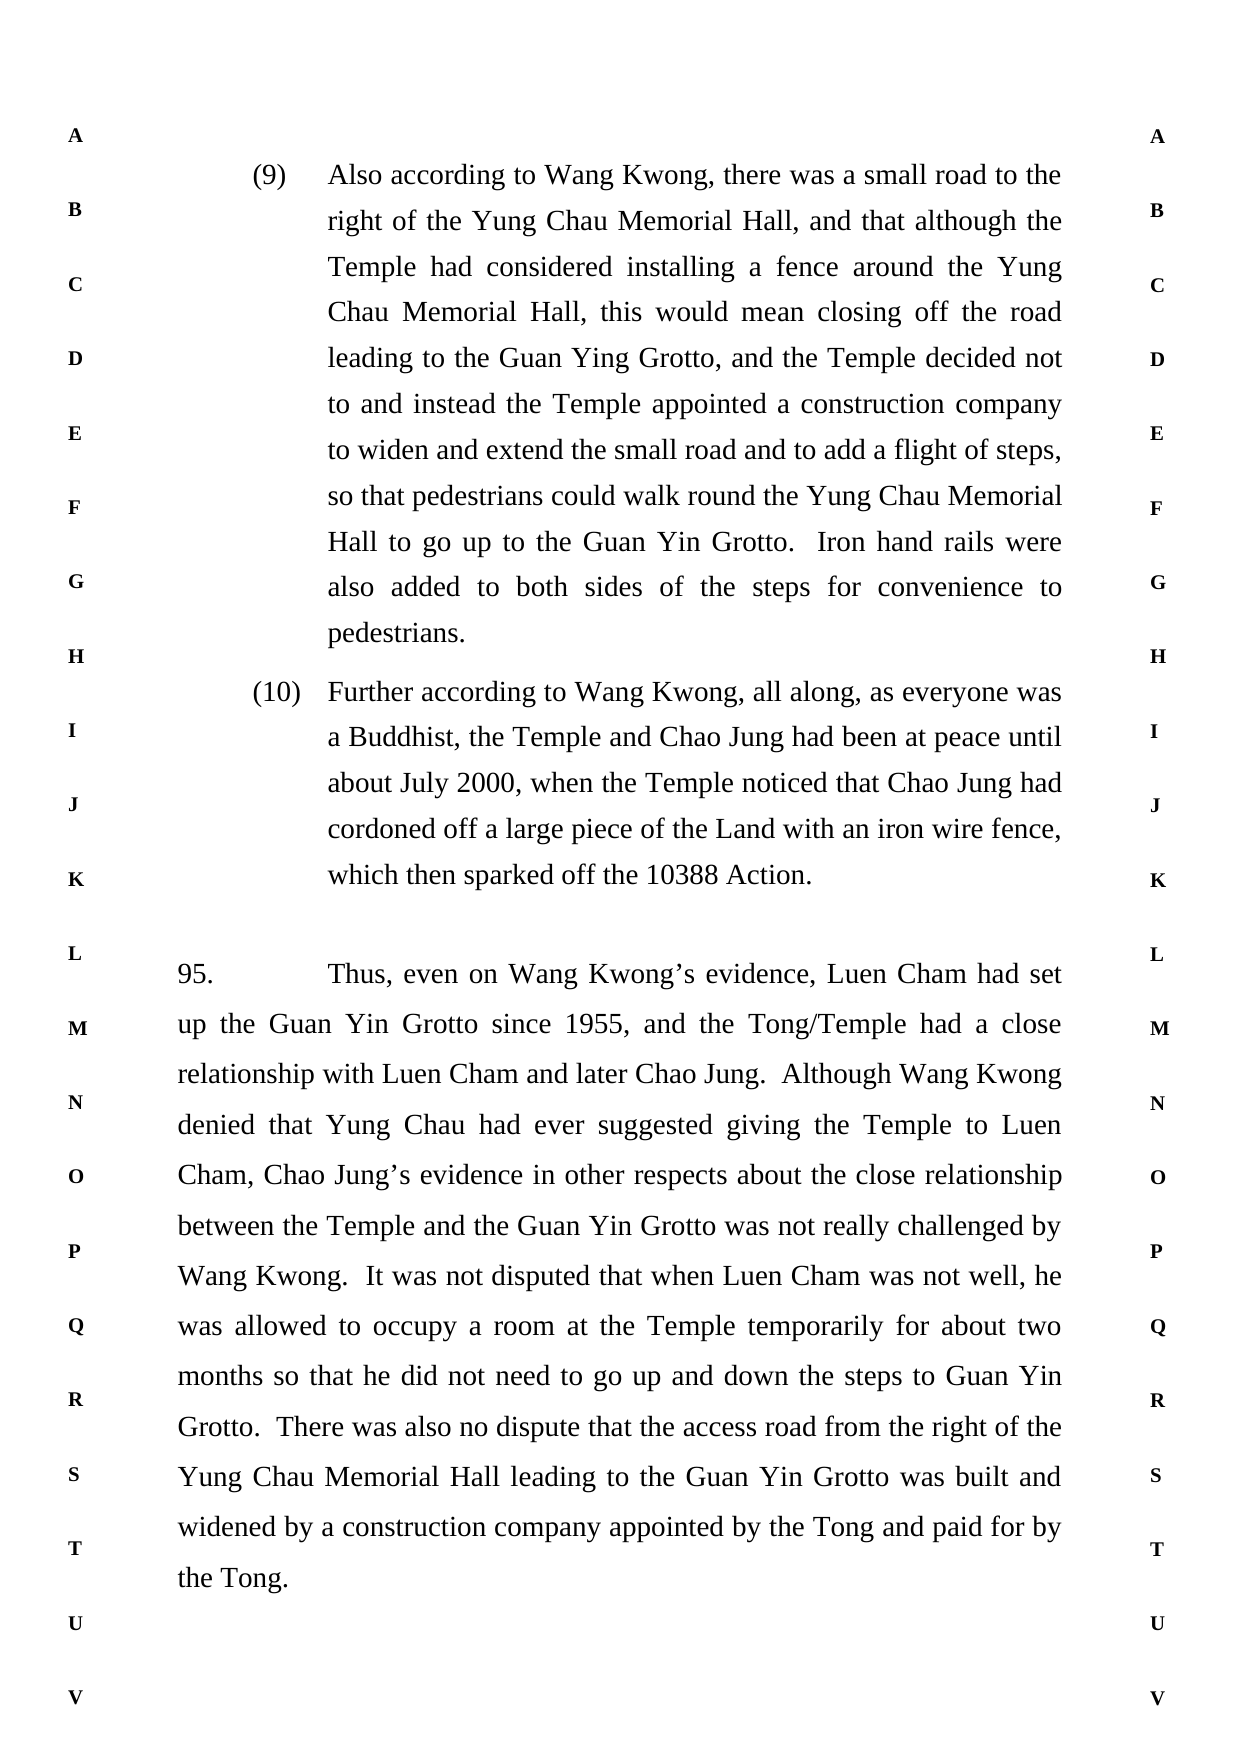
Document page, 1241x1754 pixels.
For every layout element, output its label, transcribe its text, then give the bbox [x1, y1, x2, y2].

text Further according to Wang Kwong, all along, as everyone was a Buddhist, the Temple and Chao Jung had been at peace until about July 2000, when the Temple noticed that Chao Jung had cordoned off a large piece of the Land with an iron wire fence, which then sparked off the 10388 Action. [252, 664, 1063, 893]
text Thus, even on Wang Kwong’s evidence, Luen Cham had set up the Guan Yin Grotto since 1955, and the Tong/Temple had a close relationship with Luen Cham and later Chao Jung. Although Wang Kwong denied that Yung Chau had ever suggested giving the Temple to Luen Cham, Chao Jung’s evidence in other respects about the close relationship between the Temple and the Guan Yin Grotto was not really challenged by Wang Kwong. It was not disputed that when Luen Cham was not well, he was allowed to occupy a room at the Temple temporarily for about two months so that he did not need to go up and down the steps to Guan Yin Grotto. There was also no dispute that the access road from the right of the Yung Chau Memorial Hall leading to the Guan Yin Grotto was built and widened by a construction company appointed by the Tong and paid for by the Tong. [177, 956, 1063, 1593]
text Also according to Wang Kwong, there was a small road to the right of the Yung Chau Memorial Hall, and that although the Temple had considered installing a fence around the Yung Chau Memorial Hall, this would mean closing off the road leading to the Guan Ying Grotto, and the Temple decided not to and instead the Temple appointed a construction company to widen and extend the small road and to add a flight of steps, so that pedestrians could walk round the Yung Chau Memorial Hall to go up to the Guan Yin Grotto. Iron hand rails were also added to both sides of the steps for convenience to pedestrians. [252, 148, 1063, 652]
